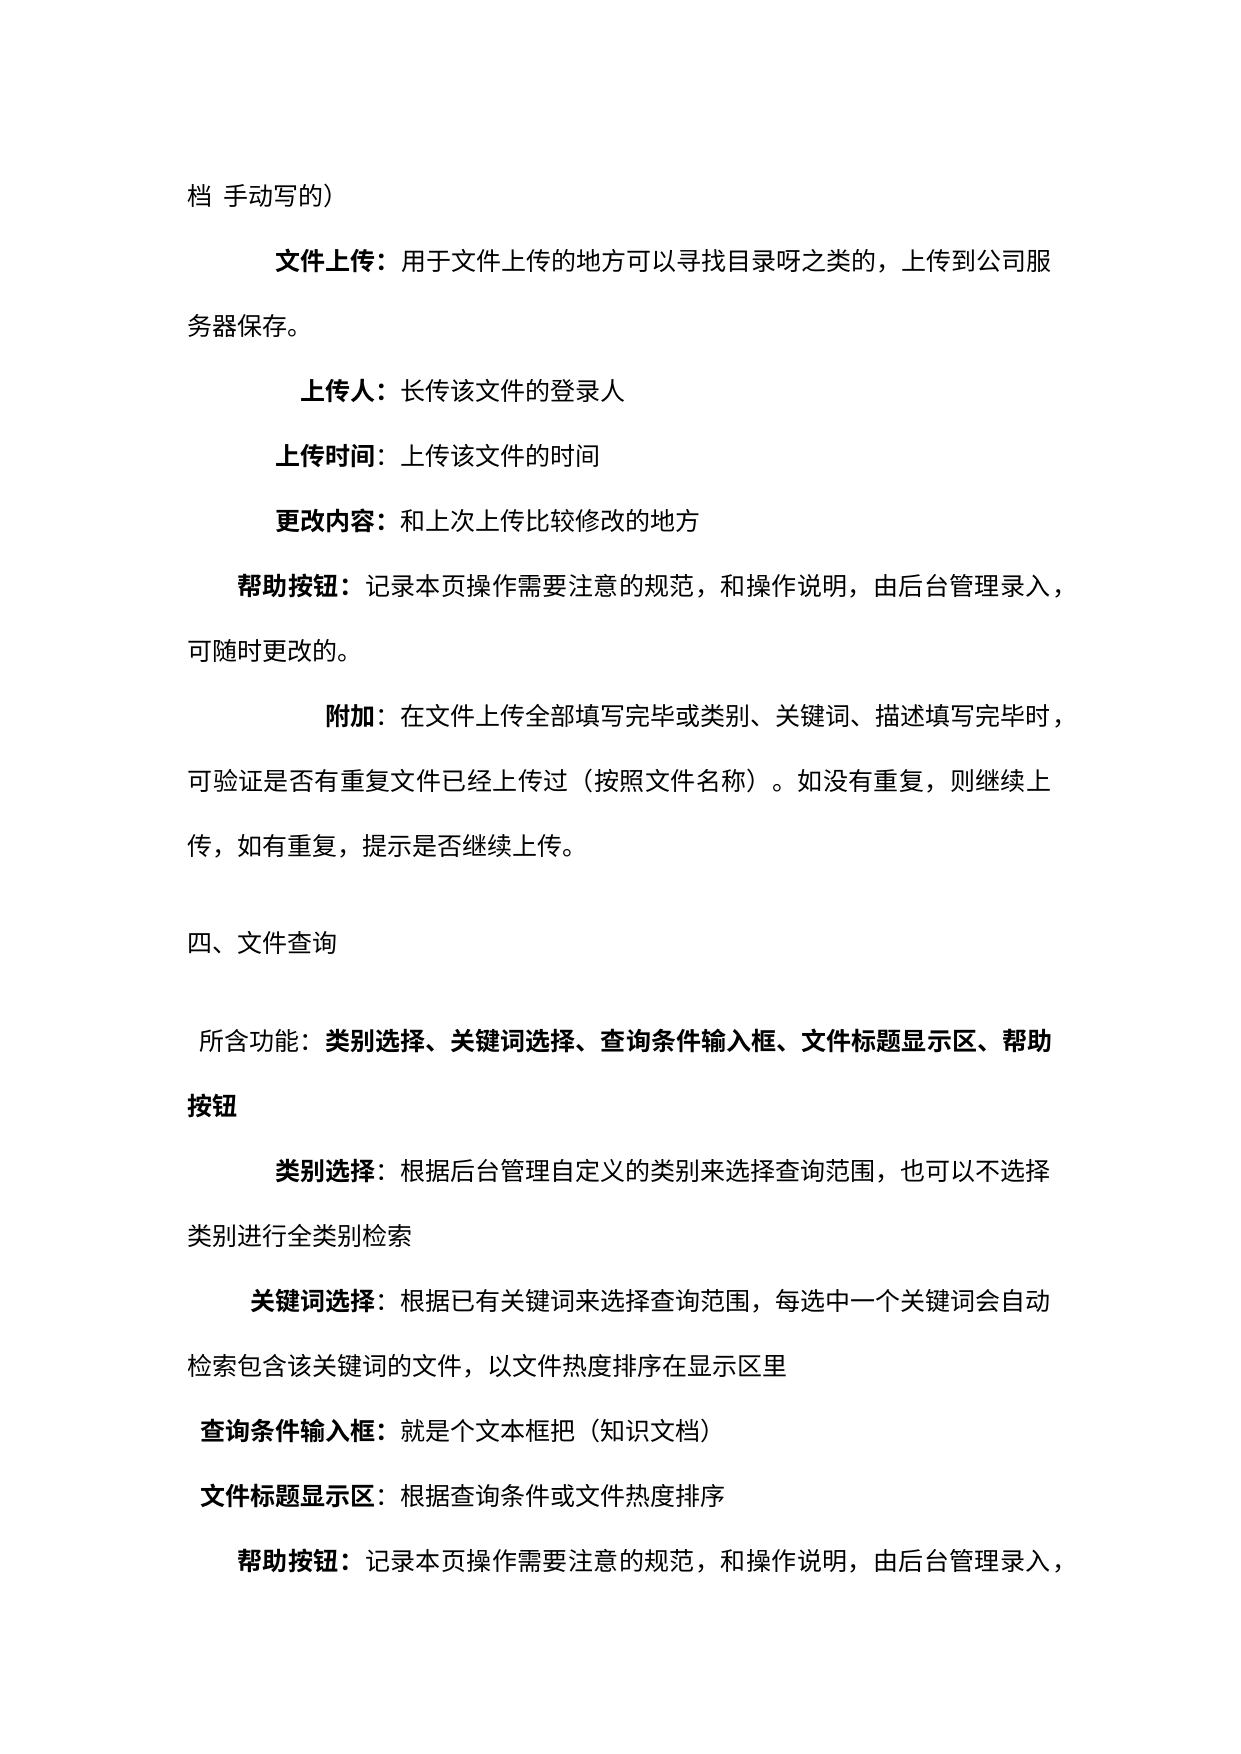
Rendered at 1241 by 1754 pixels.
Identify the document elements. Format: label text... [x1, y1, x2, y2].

text 类别选择：根据后台管理自定义的类别来选择查询范围，也可以不选择类别进行全类别检索 [187, 1137, 1053, 1267]
text 四、文件查询 [187, 909, 1053, 974]
text 文件上传：用于文件上传的地方可以寻找目录呀之类的，上传到公司服务器保存。 [187, 227, 1053, 357]
text 文件标题显示区：根据查询条件或文件热度排序 [187, 1462, 1053, 1527]
text 上传人：长传该文件的登录人 [187, 357, 1053, 422]
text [187, 1527, 1053, 1592]
text 所含功能：类别选择、关键词选择、查询条件输入框、文件标题显示区、帮助按钮 [187, 1007, 1053, 1137]
text 查询条件输入框：就是个文本框把（知识文档） [187, 1397, 1053, 1462]
text 关键词选择：根据已有关键词来选择查询范围，每选中一个关键词会自动检索包含该关键词的文件，以文件热度排序在显示区里 [187, 1267, 1053, 1397]
text 上传时间：上传该文件的时间 [187, 422, 1053, 487]
text 更改内容：和上次上传比较修改的地方 [187, 487, 1053, 552]
text 附加：在文件上传全部填写完毕或类别、关键词、描述填写完毕时，可验证是否有重复文件已经上传过（按照文件名称）。如没有重复，则继续上传，如有重复，提示是否继续上传。 [187, 682, 1053, 877]
text 帮助按钮：记录本页操作需要注意的规范，和操作说明，由后台管理录入，可随时更改的。 [187, 552, 1053, 682]
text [187, 162, 1053, 227]
